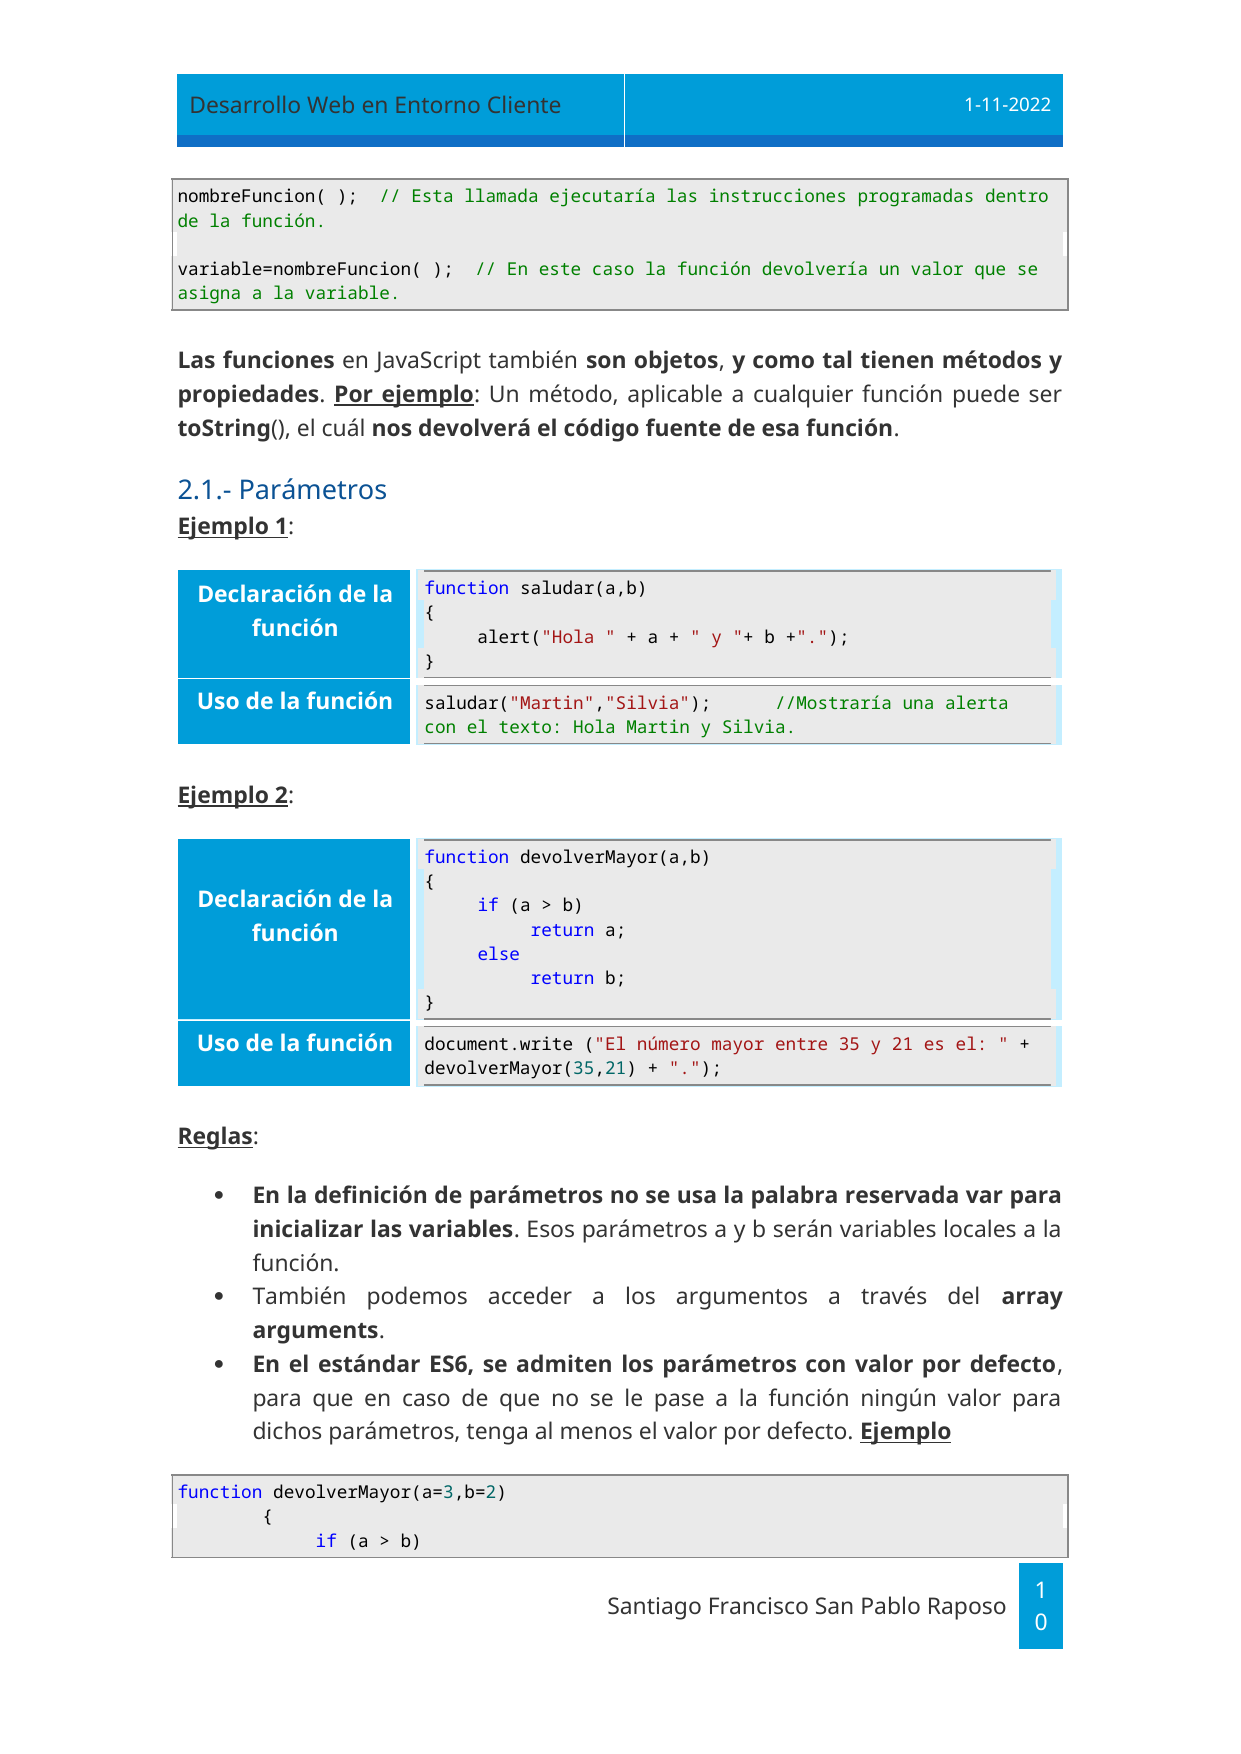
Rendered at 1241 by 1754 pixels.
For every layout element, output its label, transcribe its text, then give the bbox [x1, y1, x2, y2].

table_header function saludar(a,b) { alert("Hola " + a + " y "+ b +"."); } [416, 569, 1062, 678]
text Las funciones en JavaScript también son objetos, y como tal tienen métodos y propiedades. Por ejemplo: Un método, aplicable a cualquier función puede ser toString(), el cuál nos devolverá el código fuente de esa función. [177, 344, 1063, 443]
text function devolverMayor(a=3,b=2) [173, 1476, 1067, 1504]
subtitle 2.1.- Parámetros [177, 471, 1063, 507]
table_cell Uso de la función [178, 1021, 410, 1086]
list En la definición de parámetros no se usa la palabra reservada var para inicializar las variables. Esos parámetros a y b serán variables locales a la función. [215, 1179, 1063, 1278]
text Reglas: [177, 1120, 1063, 1152]
text if (a > b) [173, 1522, 1067, 1557]
text Ejemplo 2: [177, 779, 1063, 810]
text { [177, 1504, 1063, 1522]
text nombreFuncion( ); // Esta llamada ejecutaría las instrucciones programadas dentro de la función. [173, 180, 1067, 232]
table_header function devolverMayor(a,b) { if (a > b) return a; else return b; } [416, 838, 1062, 1019]
table_cell Uso de la función [178, 679, 410, 744]
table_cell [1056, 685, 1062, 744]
list En el estándar ES6, se admiten los parámetros con valor por defecto, para que en caso de que no se le pase a la función ningún valor para dichos parámetros, tenga al menos el valor por defecto. Ejemplo [215, 1348, 1063, 1447]
text variable=nombreFuncion( ); // En este caso la función devolvería un valor que se asigna a la variable. [173, 251, 1067, 309]
list También podemos acceder a los argumentos a través del array arguments. [215, 1280, 1063, 1345]
text Ejemplo 1: [177, 510, 1063, 542]
table_header Declaración de la función [178, 839, 410, 1019]
table_header Declaración de la función [178, 570, 410, 678]
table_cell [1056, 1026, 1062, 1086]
